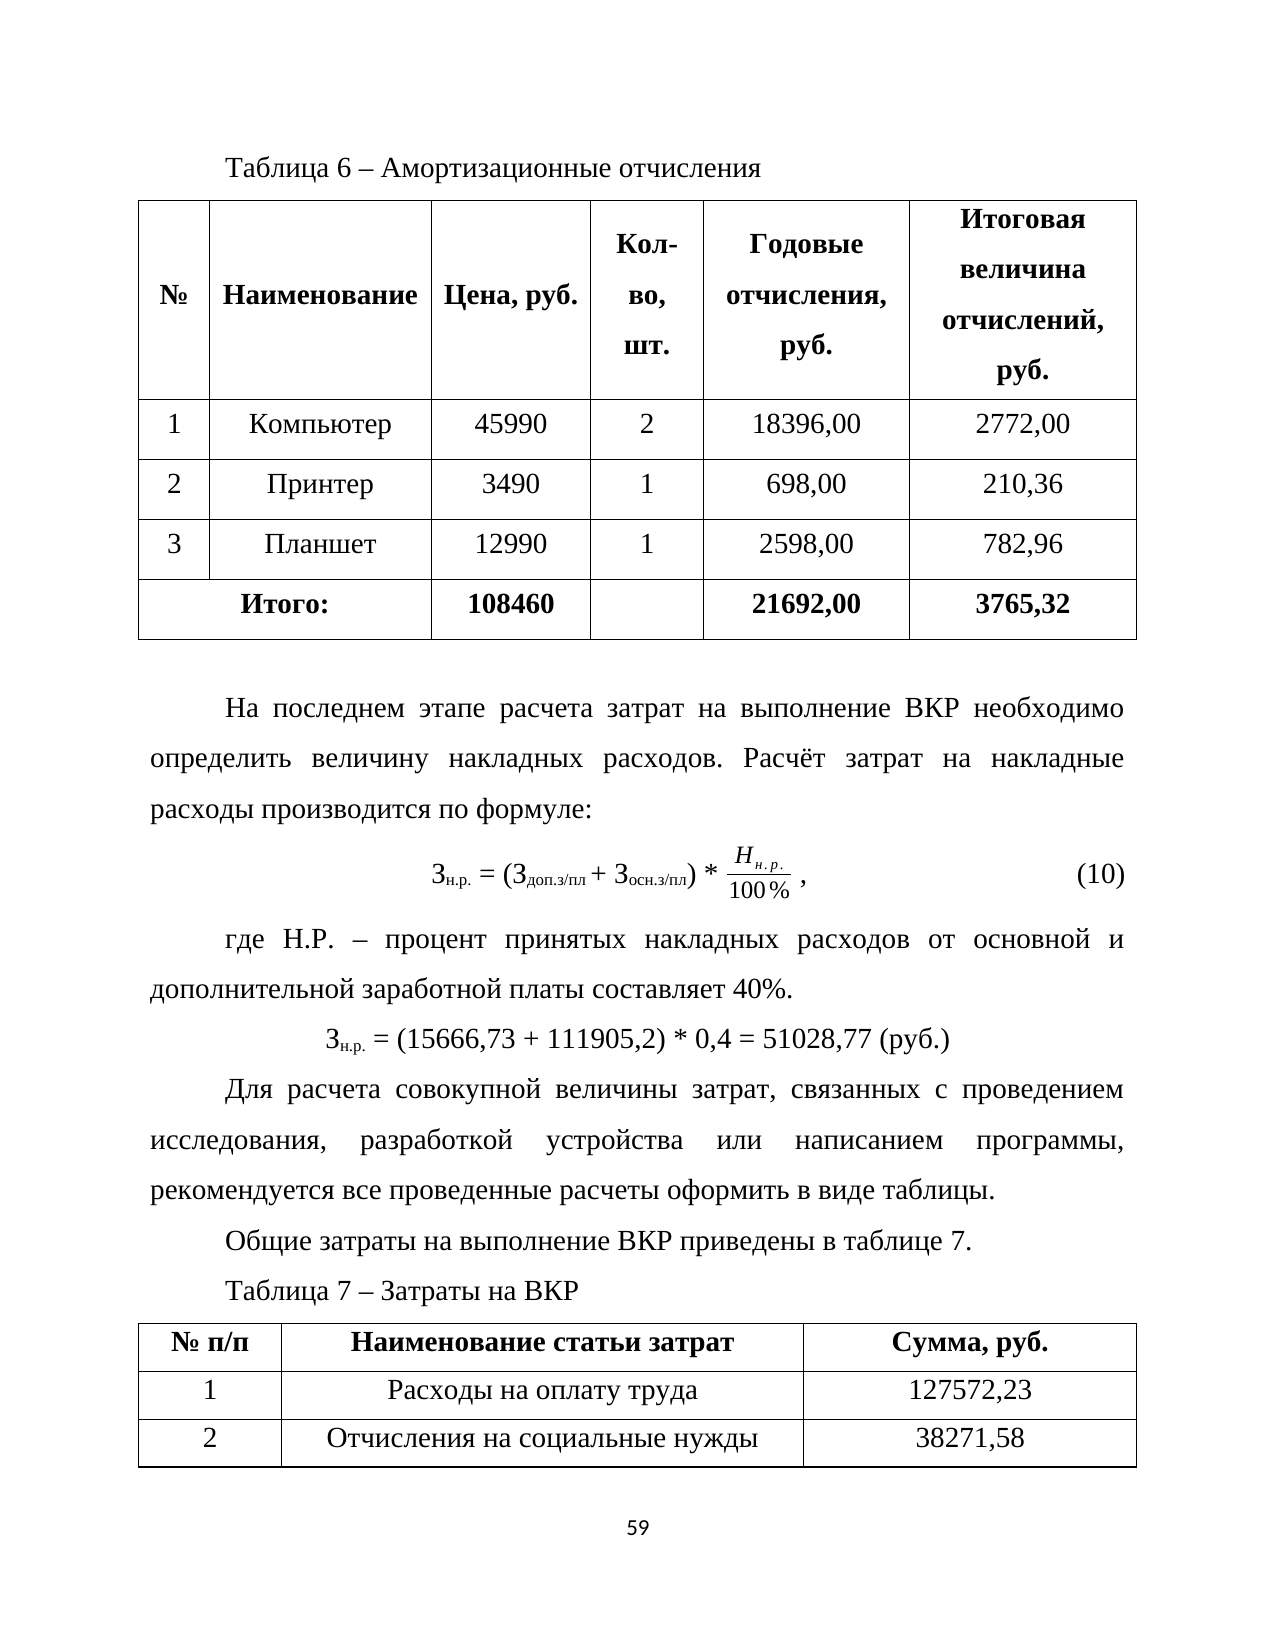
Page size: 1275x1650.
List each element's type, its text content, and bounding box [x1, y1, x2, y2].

table_cell Планшет [210, 520, 431, 579]
table_cell 108460 [432, 580, 590, 639]
text Таблица 7 – Затраты на ВКР [150, 1273, 1125, 1306]
table_cell 3 [139, 520, 209, 579]
text Общие затраты на выполнение ВКР приведены в таблице 7. [150, 1223, 1125, 1256]
text Зн.р. = (Здоп.з/пл + Зосн.з/пл) * , (10) [150, 841, 1125, 904]
table_cell Расходы на оплату труда [282, 1372, 803, 1419]
table_cell 12990 [432, 520, 590, 579]
table_cell 210,36 [910, 460, 1136, 519]
text Зн.р. = (15666,73 + 111905,2) * 0,4 = 51028,77 (руб.) [150, 1021, 1125, 1055]
text Таблица 6 – Амортизационные отчисления [150, 150, 1125, 183]
table_cell 2 [139, 1420, 281, 1466]
text где Н.Р. – процент принятых накладных расходов от основной и дополнительной заработной платы составляет 40%. [150, 921, 1125, 1004]
table_cell 45990 [432, 400, 590, 459]
table_cell 2772,00 [910, 400, 1136, 459]
text На последнем этапе расчета затрат на выполнение ВКР необходимо определить величину накладных расходов. Расчёт затрат на накладные расходы производится по формуле: [150, 690, 1125, 824]
table_cell 38271,58 [804, 1420, 1136, 1466]
table_header № [139, 201, 209, 399]
table_cell Итого: [139, 580, 431, 639]
table_cell 782,96 [910, 520, 1136, 579]
table_cell 1 [139, 400, 209, 459]
table_header № п/п [139, 1324, 281, 1371]
table_cell 2 [139, 460, 209, 519]
table_cell 1 [139, 1372, 281, 1419]
table_cell 1 [591, 460, 703, 519]
table_header Кол-во, шт. [591, 201, 703, 399]
table_header Годовые отчисления, руб. [704, 201, 909, 399]
table_cell 698,00 [704, 460, 909, 519]
text Для расчета совокупной величины затрат, связанных с проведением исследования, разработкой устройства или написанием программы, рекомендуется все проведенные расчеты оформить в виде таблицы. [150, 1072, 1125, 1206]
table_cell 1 [591, 520, 703, 579]
table_cell 2598,00 [704, 520, 909, 579]
table_header Наименование статьи затрат [282, 1324, 803, 1371]
table_cell Компьютер [210, 400, 431, 459]
table_cell 3765,32 [910, 580, 1136, 639]
table_cell Отчисления на социальные нужды [282, 1420, 803, 1466]
table_header Сумма, руб. [804, 1324, 1136, 1371]
table_cell 21692,00 [704, 580, 909, 639]
table_cell 3490 [432, 460, 590, 519]
table_header Цена, руб. [432, 201, 590, 399]
table_header Итоговая величина отчислений, руб. [910, 201, 1136, 399]
table_cell Принтер [210, 460, 431, 519]
table_cell 2 [591, 400, 703, 459]
table_cell [591, 580, 703, 639]
table_header Наименование [210, 201, 431, 399]
table_cell 18396,00 [704, 400, 909, 459]
table_cell 127572,23 [804, 1372, 1136, 1419]
